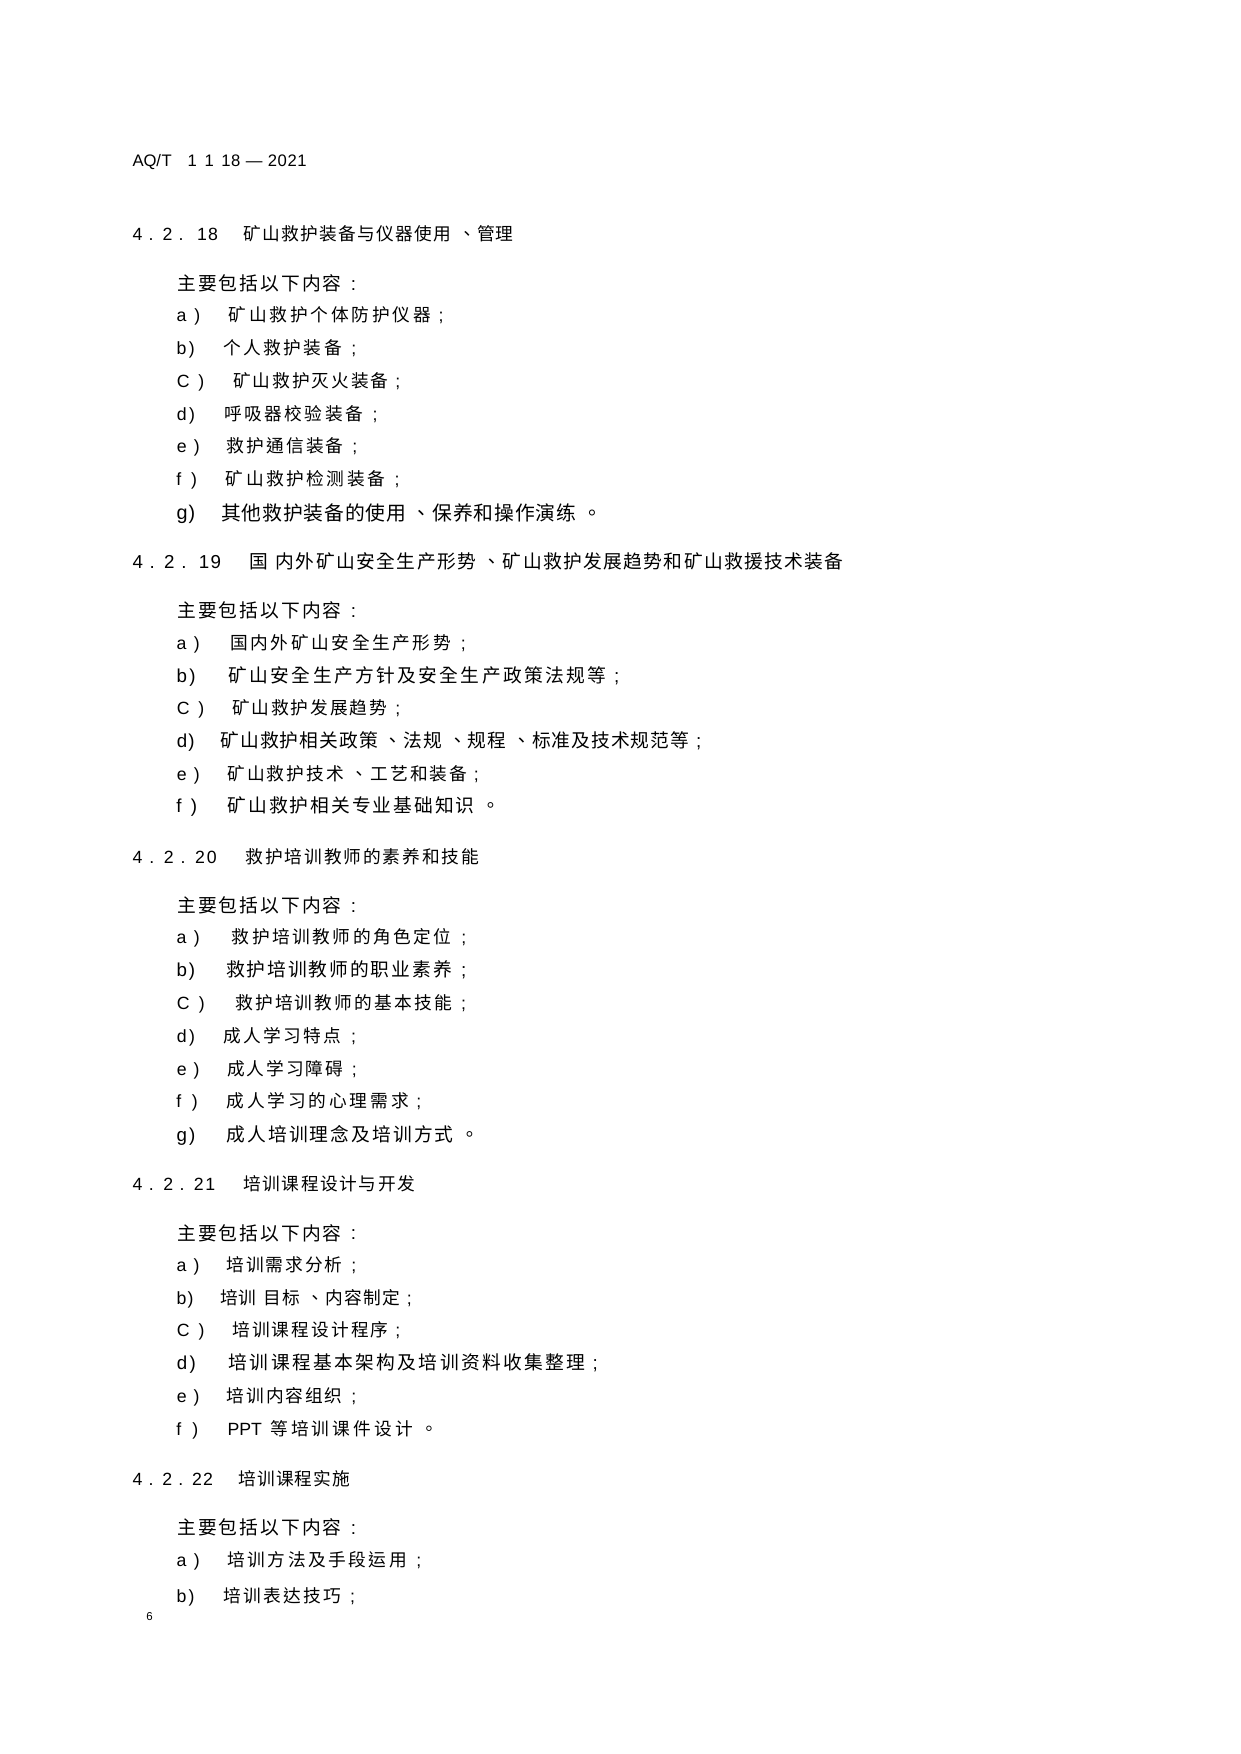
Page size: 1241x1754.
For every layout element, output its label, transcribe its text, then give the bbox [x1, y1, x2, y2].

text 主要包括以下内容 : [177, 1223, 1054, 1242]
text 4 . 2 . 20 救护培训教师的素养和技能 [132, 847, 1054, 866]
text b) 培训 目标 、内容制定 ; [176, 1289, 1054, 1308]
text g) 其他救护装备的使用 、保养和操作演练 。 [176, 503, 1054, 523]
text C ) 救护培训教师的基本技能 ; [177, 994, 1054, 1013]
text d) 呼吸器校验装备 ; [177, 404, 1054, 424]
text f ) 矿山救护检测装备 ; [176, 470, 1054, 489]
text d) 成人学习特点 ; [177, 1027, 1054, 1046]
text b) 救护培训教师的职业素养 ; [176, 961, 1054, 981]
text a ) 救护培训教师的角色定位 ; [176, 929, 1054, 948]
text e ) 救护通信装备 ; [177, 437, 1054, 457]
text e ) 培训内容组织 ; [177, 1387, 1054, 1406]
text a ) 矿山救护个体防护仪器 ; [176, 306, 1054, 326]
text e ) 矿山救护技术 、工艺和装备 ; [177, 765, 1054, 784]
text f ) PPT 等培训课件设计 。 [176, 1420, 1054, 1439]
text C ) 矿山救护灭火装备 ; [177, 372, 1054, 391]
text 4 . 2 . 22 培训课程实施 [132, 1469, 1054, 1488]
text C ) 培训课程设计程序 ; [177, 1322, 1054, 1341]
text g) 成人培训理念及培训方式 。 [176, 1125, 1054, 1145]
text d) 培训课程基本架构及培训资料收集整理 ; [177, 1354, 1054, 1373]
text 4 . 2 . 21 培训课程设计与开发 [132, 1174, 1054, 1193]
text b) 个人救护装备 ; [176, 339, 1054, 358]
text 主要包括以下内容 : [177, 1518, 1054, 1537]
text f ) 矿山救护相关专业基础知识 。 [176, 797, 1054, 817]
text b) 矿山安全生产方针及安全生产政策法规等 ; [176, 667, 1054, 686]
text a ) 培训方法及手段运用 ; [176, 1551, 1054, 1570]
text 主要包括以下内容 : [177, 896, 1054, 915]
text e ) 成人学习障碍 ; [177, 1059, 1054, 1079]
text 主要包括以下内容 : [177, 274, 1054, 293]
text b) 培训表达技巧 ; 6 [146, 1584, 358, 1622]
text a ) 培训需求分析 ; [176, 1256, 1054, 1275]
text 主要包括以下内容 : [177, 601, 1054, 620]
text C ) 矿山救护发展趋势 ; [177, 699, 1054, 718]
text d) 矿山救护相关政策 、法规 、规程 、标准及技术规范等 ; [177, 732, 1054, 751]
text 4 . 2 . 18 矿山救护装备与仪器使用 、管理 [132, 225, 1054, 244]
text 4 . 2 . 19 国 内外矿山安全生产形势 、矿山救护发展趋势和矿山救援技术装备 [132, 552, 1054, 571]
text f ) 成人学习的心理需求 ; [176, 1092, 1054, 1112]
text a ) 国内外矿山安全生产形势 ; [176, 634, 1054, 653]
